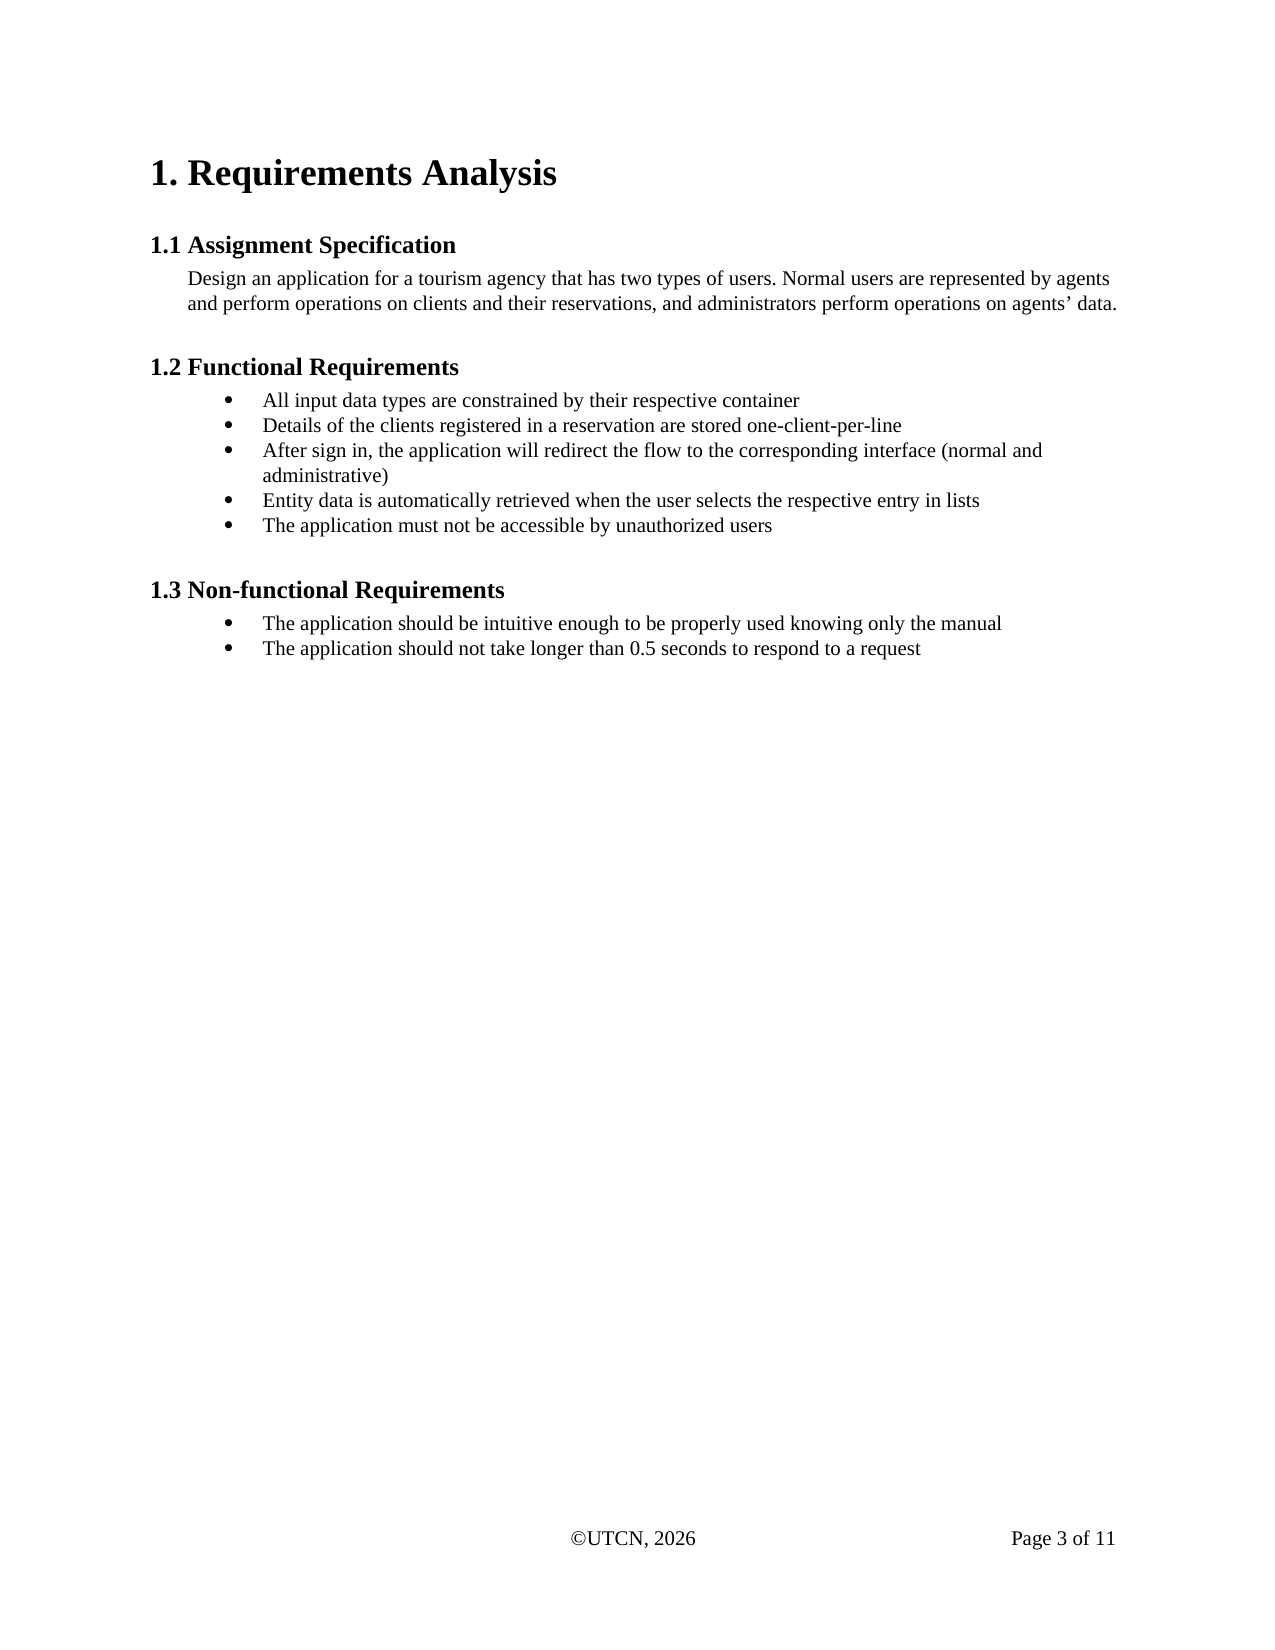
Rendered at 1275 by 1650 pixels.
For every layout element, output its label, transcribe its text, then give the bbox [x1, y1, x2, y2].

list After sign in, the application will redirect the flow to the corresponding interface (normal and administrative) [225, 437, 1125, 487]
text Design an application for a tourism agency that has two types of users. Normal users are represented by agents and perform operations on clients and their reservations, and administrators perform operations on agents’ data. [187, 265, 1125, 315]
subtitle Assignment Specification [150, 230, 1125, 258]
list Entity data is automatically retrieved when the user selects the respective entry in lists [225, 487, 1125, 512]
list All input data types are constrained by their respective container [225, 387, 1125, 412]
list The application must not be accessible by unauthorized users [225, 512, 1125, 537]
list The application should be intuitive enough to be properly used knowing only the manual [225, 610, 1125, 635]
list Details of the clients registered in a reservation are stored one-client-per-line [225, 412, 1125, 437]
title 1. Requirements Analysis [150, 150, 1125, 193]
subtitle Non-functional Requirements [150, 575, 1125, 603]
list The application should not take longer than 0.5 seconds to respond to a request [225, 635, 1125, 660]
subtitle Functional Requirements [150, 352, 1125, 381]
